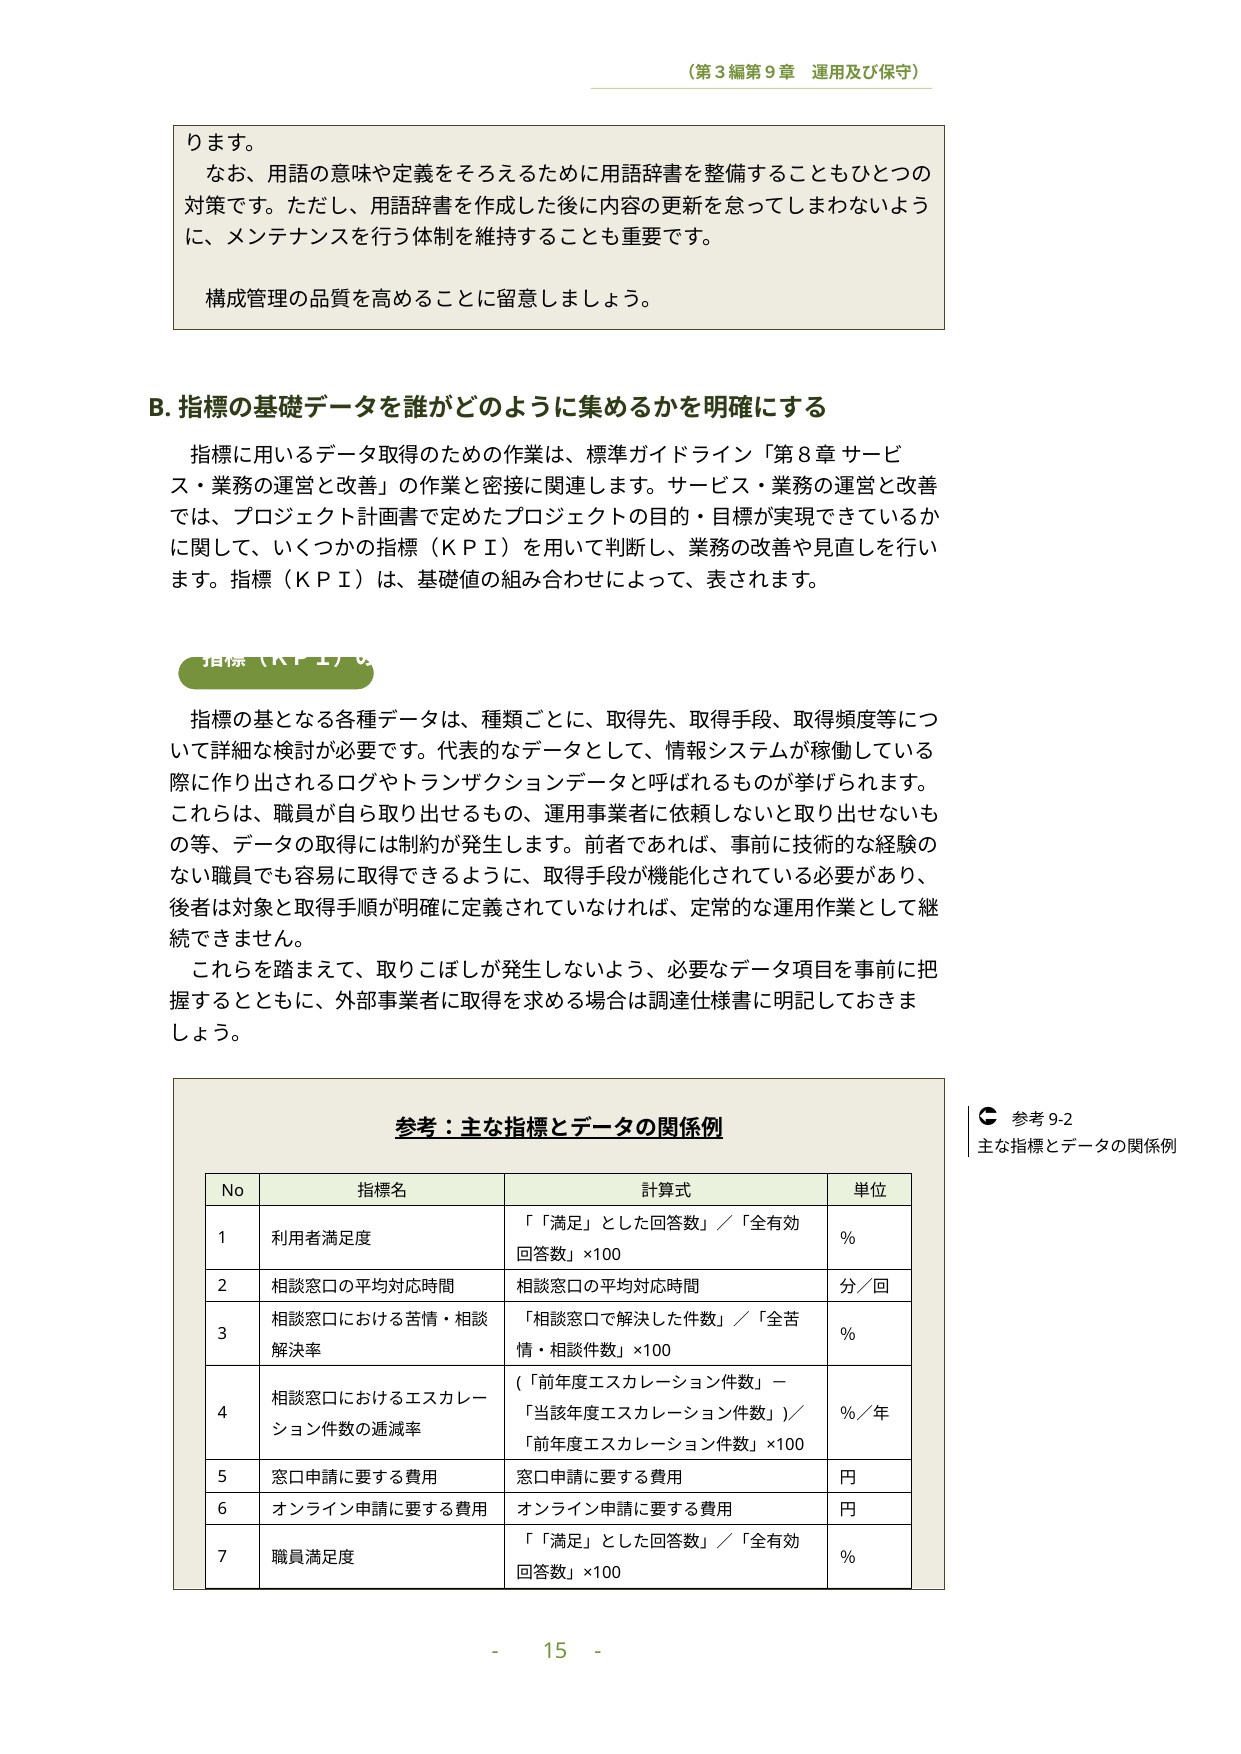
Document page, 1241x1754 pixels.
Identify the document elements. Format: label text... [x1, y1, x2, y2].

text 指標の基となる各種データは、種類ごとに、取得先、取得手段、取得頻度等について詳細な検討が必要です。代表的なデータとして、情報システムが稼働している際に作り出されるログやトランザクションデータと呼ばれるものが挙げられます。これらは、職員が自ら取り出せるもの、運用事業者に依頼しないと取り出せないもの等、データの取得には制約が発生します。前者であれば、事前に技術的な経験のない職員でも容易に取得できるように、取得手段が機能化されている必要があり、後者は対象と取得手順が明確に定義されていなければ、定常的な運用作業として継続できません。 [169, 703, 945, 953]
text 指標に用いるデータ取得のための作業は、標準ガイドライン「第８章 サービス・業務の運営と改善」の作業と密接に関連します。サービス・業務の運営と改善では、プロジェクト計画書で定めたプロジェクトの目的・目標が実現できているかに関して、いくつかの指標（ＫＰＩ）を用いて判断し、業務の改善や見直しを行います。指標（ＫＰＩ）は、基礎値の組み合わせによって、表されます。 [169, 437, 945, 594]
text これらを踏まえて、取りこぼしが発生しないよう、必要なデータ項目を事前に把握するとともに、外部事業者に取得を求める場合は調達仕様書に明記しておきましょう。 [169, 953, 945, 1047]
text 指標（ＫＰＩ）の例 [202, 625, 945, 687]
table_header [174, 126, 944, 329]
table_header 参考：主な指標とデータの関係例 [174, 1079, 944, 1588]
subtitle 指標の基礎データを誰がどのように集めるかを明確にする [148, 393, 945, 422]
